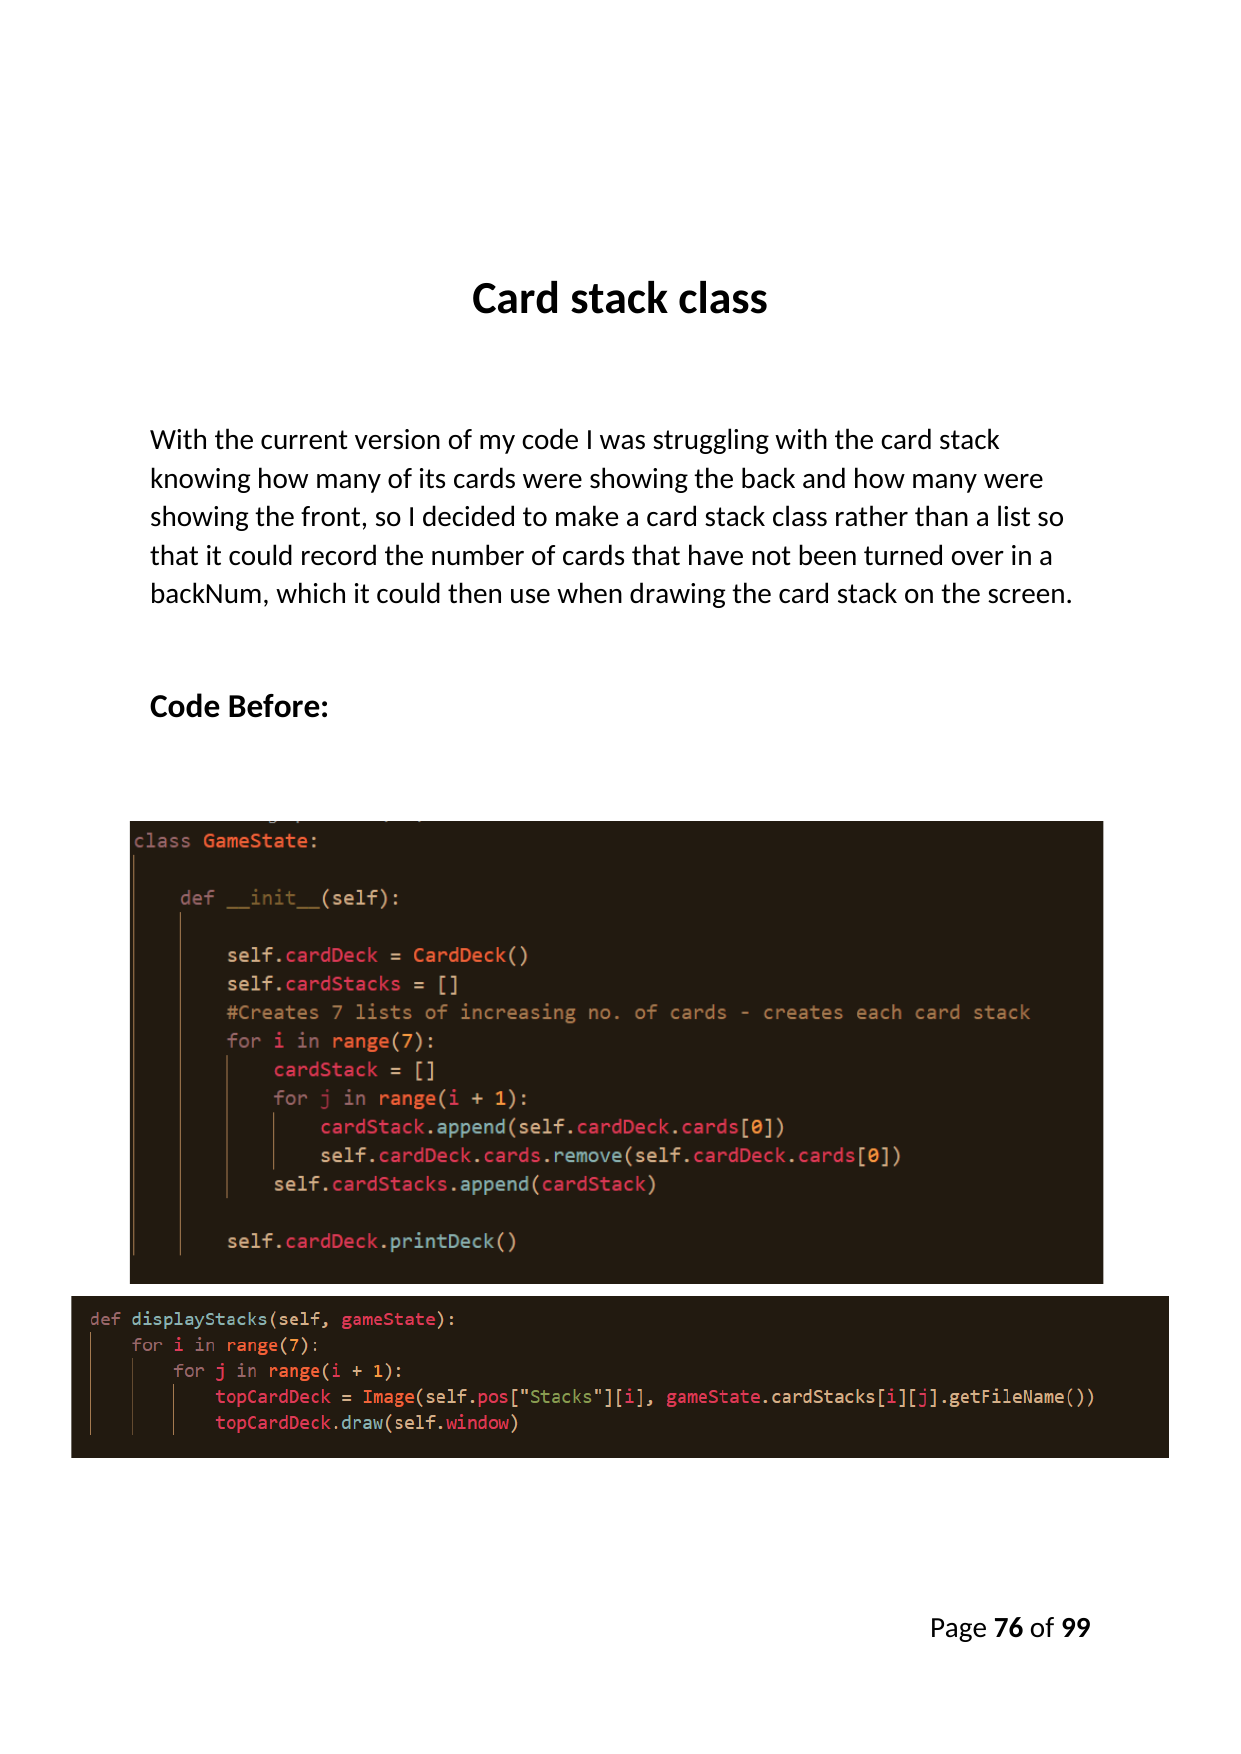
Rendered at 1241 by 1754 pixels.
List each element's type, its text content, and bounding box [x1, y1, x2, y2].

picture [71, 1296, 1169, 1458]
picture [129, 821, 1104, 1284]
subtitle Code Before: [150, 685, 1090, 726]
subtitle Card stack class [150, 268, 1090, 324]
text With the current version of my code I was struggling with the card stack knowing how many of its cards were showing the back and how many were showing the front, so I decided to make a card stack class rather than a list so that it could record the number of cards that have not been turned over in a backNum, which it could then use when drawing the card stack on the screen. [150, 421, 1090, 611]
